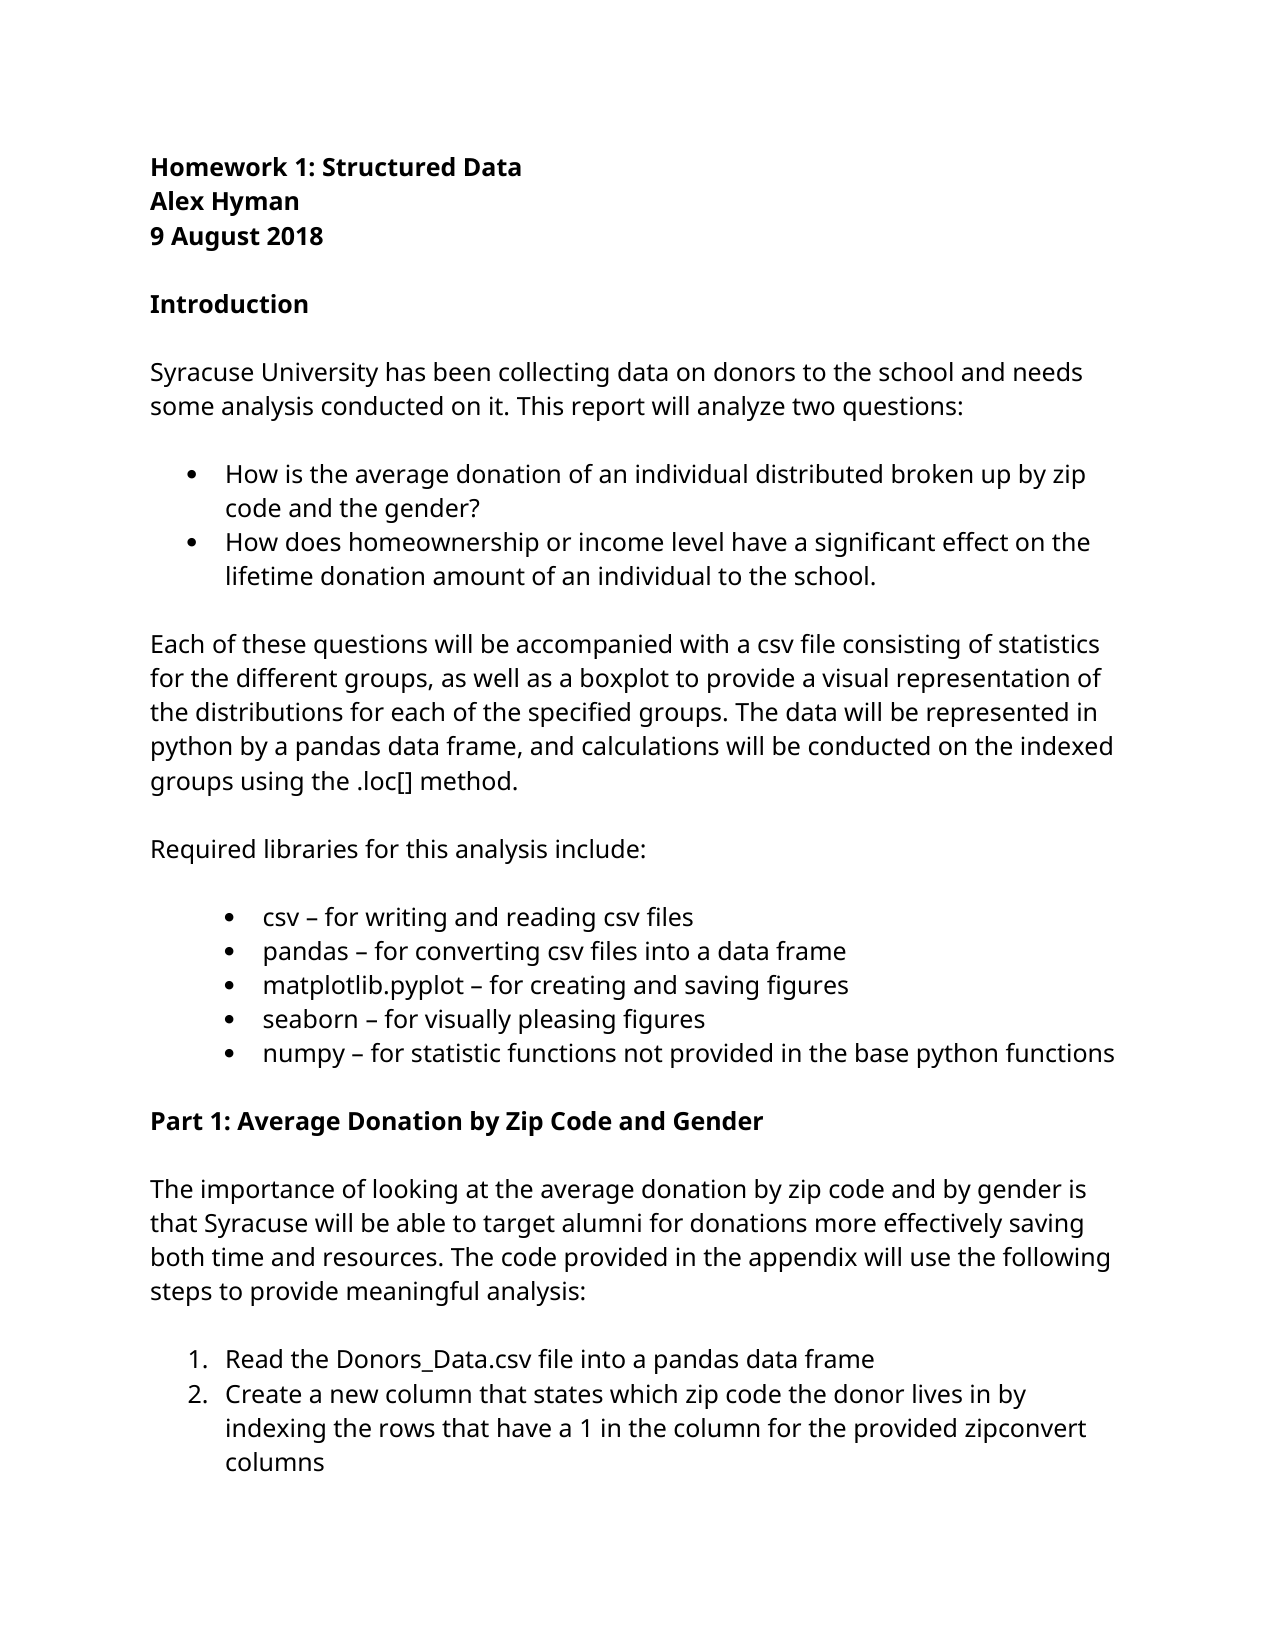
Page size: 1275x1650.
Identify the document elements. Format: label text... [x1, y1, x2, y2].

list matplotlib.pyplot – for creating and saving figures [225, 967, 1125, 1002]
list How is the average donation of an individual distributed broken up by zip code and the gender? [187, 457, 1125, 525]
list Create a new column that states which zip code the donor lives in by indexing the rows that have a 1 in the column for the provided zipconvert columns [187, 1376, 1125, 1478]
list How does homeownership or income level have a significant effect on the lifetime donation amount of an individual to the school. [187, 525, 1125, 593]
text Introduction [150, 286, 1125, 320]
list numpy – for statistic functions not provided in the base python functions [225, 1036, 1125, 1070]
list Read the Donors_Data.csv file into a pandas data frame [187, 1342, 1125, 1376]
list seaborn – for visually pleasing figures [225, 1002, 1125, 1036]
list csv – for writing and reading csv files [225, 899, 1125, 933]
text 9 August 2018 [150, 218, 1125, 252]
text Part 1: Average Donation by Zip Code and Gender [150, 1104, 1125, 1138]
text Syracuse University has been collecting data on donors to the school and needs some analysis conducted on it. This report will analyze two questions: [150, 354, 1125, 422]
text Homework 1: Structured Data Alex Hyman [150, 150, 1125, 218]
text Each of these questions will be accompanied with a csv file consisting of statistics for the different groups, as well as a boxplot to provide a visual representation of the distributions for each of the specified groups. The data will be represented in python by a pandas data frame, and calculations will be conducted on the indexed groups using the .loc[] method. [150, 627, 1125, 797]
list pandas – for converting csv files into a data frame [225, 933, 1125, 967]
text Required libraries for this analysis include: [150, 831, 1125, 865]
text The importance of looking at the average donation by zip code and by gender is that Syracuse will be able to target alumni for donations more effectively saving both time and resources. The code provided in the appendix will use the following steps to provide meaningful analysis: [150, 1172, 1125, 1308]
